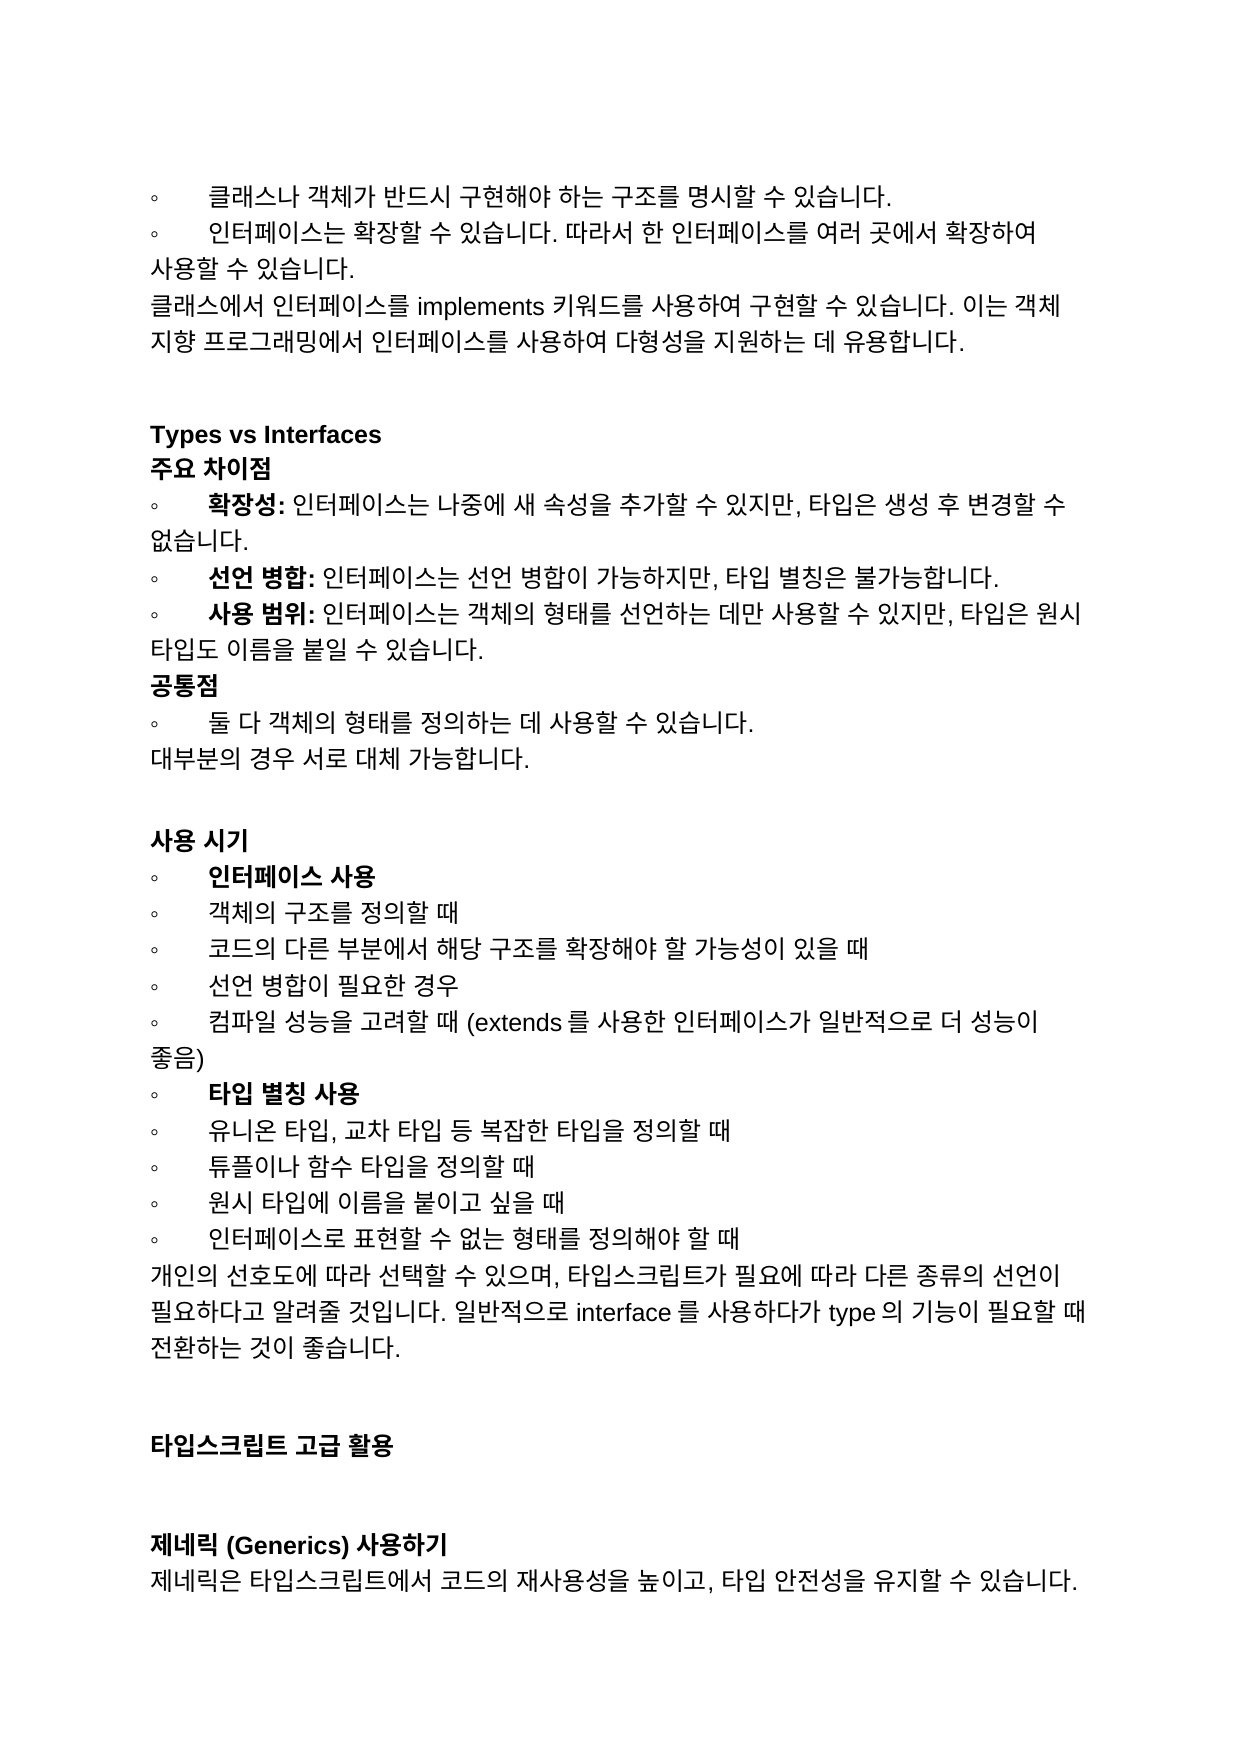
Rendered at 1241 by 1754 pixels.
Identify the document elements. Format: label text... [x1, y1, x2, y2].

list ﻿﻿유니온 타입, 교차 타입 등 복잡한 타입을 정의할 때 [150, 1111, 1090, 1147]
text Types vs Interfaces [150, 421, 1090, 449]
text 주요 차이점 [150, 449, 1090, 486]
text 개인의 선호도에 따라 선택할 수 있으며, 타입스크립트가 필요에 따라 다른 종류의 선언이 필요하다고 알려줄 것입니다. 일반적으로 interface를 사용하다가 type의 기능이 필요할 때 전환하는 것이 좋습니다. [150, 1256, 1090, 1365]
list ﻿﻿코드의 다른 부분에서 해당 구조를 확장해야 할 가능성이 있을 때 [150, 930, 1090, 966]
list ﻿﻿튜플이나 함수 타입을 정의할 때 [150, 1147, 1090, 1183]
list ﻿﻿선언 병합이 필요한 경우 [150, 966, 1090, 1002]
text 사용 시기 [150, 821, 1090, 857]
list ﻿﻿타입 별칭 사용 [150, 1075, 1090, 1111]
text ﻿﻿클래스에서 인터페이스를 implements 키워드를 사용하여 구현할 수 있습니다. 이는 객체 지향 프로그래밍에서 인터페이스를 사용하여 다형성을 지원하는 데 유용합니다. [150, 286, 1090, 358]
list ﻿﻿사용 범위: 인터페이스는 객체의 형태를 선언하는 데만 사용할 수 있지만, 타입은 원시 타입도 이름을 붙일 수 있습니다. [150, 594, 1090, 667]
list ﻿﻿인터페이스는 확장할 수 있습니다. 따라서 한 인터페이스를 여러 곳에서 확장하여 사용할 수 있습니다. [150, 213, 1090, 286]
text 제네릭 (Generics) 사용하기 [150, 1525, 1090, 1561]
text ﻿﻿대부분의 경우 서로 대체 가능합니다. [150, 739, 1090, 776]
text 공통점 [150, 667, 1090, 703]
list ﻿﻿선언 병합: 인터페이스는 선언 병합이 가능하지만, 타입 별칭은 불가능합니다. [150, 558, 1090, 594]
text 타입스크립트 고급 활용 [150, 1427, 1090, 1463]
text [150, 1561, 1090, 1598]
list ﻿﻿컴파일 성능을 고려할 때 (extends를 사용한 인터페이스가 일반적으로 더 성능이 좋음) [150, 1002, 1090, 1075]
list ﻿﻿객체의 구조를 정의할 때 [150, 893, 1090, 930]
list ﻿﻿둘 다 객체의 형태를 정의하는 데 사용할 수 있습니다. [150, 703, 1090, 739]
list ﻿﻿인터페이스로 표현할 수 없는 형태를 정의해야 할 때 [150, 1220, 1090, 1256]
list ﻿﻿인터페이스 사용 [150, 857, 1090, 893]
list ﻿﻿클래스나 객체가 반드시 구현해야 하는 구조를 명시할 수 있습니다. [150, 177, 1090, 213]
list ﻿﻿확장성: 인터페이스는 나중에 새 속성을 추가할 수 있지만, 타입은 생성 후 변경할 수 없습니다. [150, 486, 1090, 558]
list ﻿﻿원시 타입에 이름을 붙이고 싶을 때 [150, 1183, 1090, 1220]
